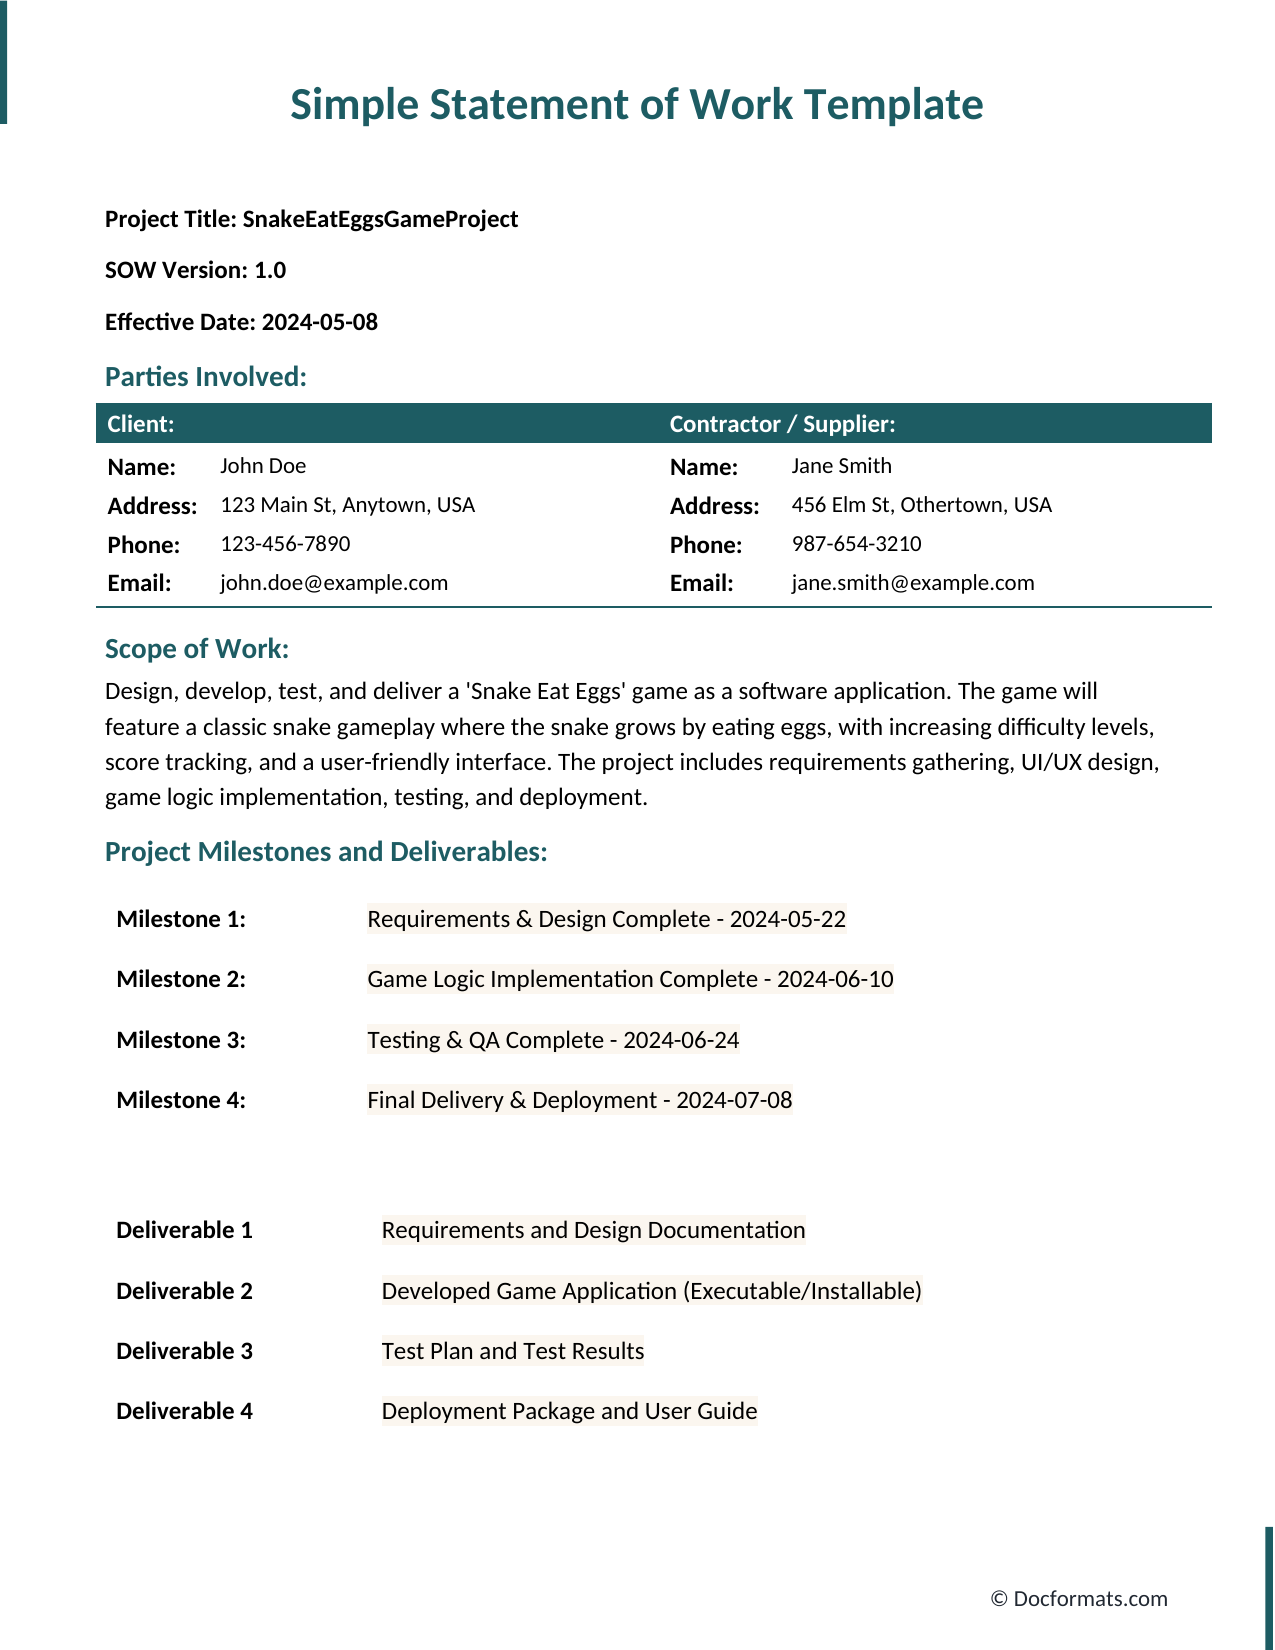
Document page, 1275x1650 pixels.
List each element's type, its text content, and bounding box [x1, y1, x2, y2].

text Parties Involved: [105, 358, 1170, 393]
text Project Title: SnakeEatEggsGameProject [105, 203, 1170, 233]
table_cell Developed Game Application (Executable/Installable) [370, 1275, 1169, 1335]
text Simple Statement of Work Template [105, 75, 1170, 131]
table_cell Milestone 2: [105, 964, 356, 1024]
table_header Contractor / Supplier: [659, 404, 1211, 443]
table_cell Milestone 4: [105, 1084, 356, 1144]
table_cell Deliverable 2 [105, 1275, 370, 1335]
table_header Client: [97, 404, 658, 443]
table_cell Phone: [659, 525, 780, 563]
text Project Milestones and Deliverables: [105, 833, 1170, 869]
table_cell Deliverable 4 [105, 1396, 370, 1456]
table_cell Email: [96, 564, 209, 606]
text Scope of Work: [105, 630, 1170, 812]
table_cell Deliverable 3 [105, 1335, 370, 1396]
table_cell Phone: [96, 525, 209, 563]
table_cell Address: [96, 486, 209, 524]
table_cell Testing & QA Complete - 2024-06-24 [356, 1024, 1169, 1084]
table_cell Milestone 3: [105, 1024, 356, 1084]
table_header Requirements & Design Complete - 2024-05-22 [356, 903, 1169, 963]
table_cell Name: [96, 443, 209, 486]
table_header Milestone 1: [105, 903, 356, 963]
table_header Deliverable 1 [105, 1215, 370, 1275]
table_cell Name: [659, 443, 780, 486]
table_cell Address: [659, 486, 780, 524]
table_cell Test Plan and Test Results [370, 1335, 1169, 1396]
table_cell Final Delivery & Deployment - 2024-07-08 [356, 1084, 1169, 1144]
table_cell Email: [659, 564, 780, 606]
text SOW Version: [105, 254, 1170, 285]
table_header Requirements and Design Documentation [370, 1215, 1169, 1275]
table_cell Deployment Package and User Guide [370, 1396, 1169, 1456]
text Effective Date: 2024-05-08 [105, 306, 1170, 337]
table_cell Game Logic Implementation Complete - 2024-06-10 [356, 964, 1169, 1024]
